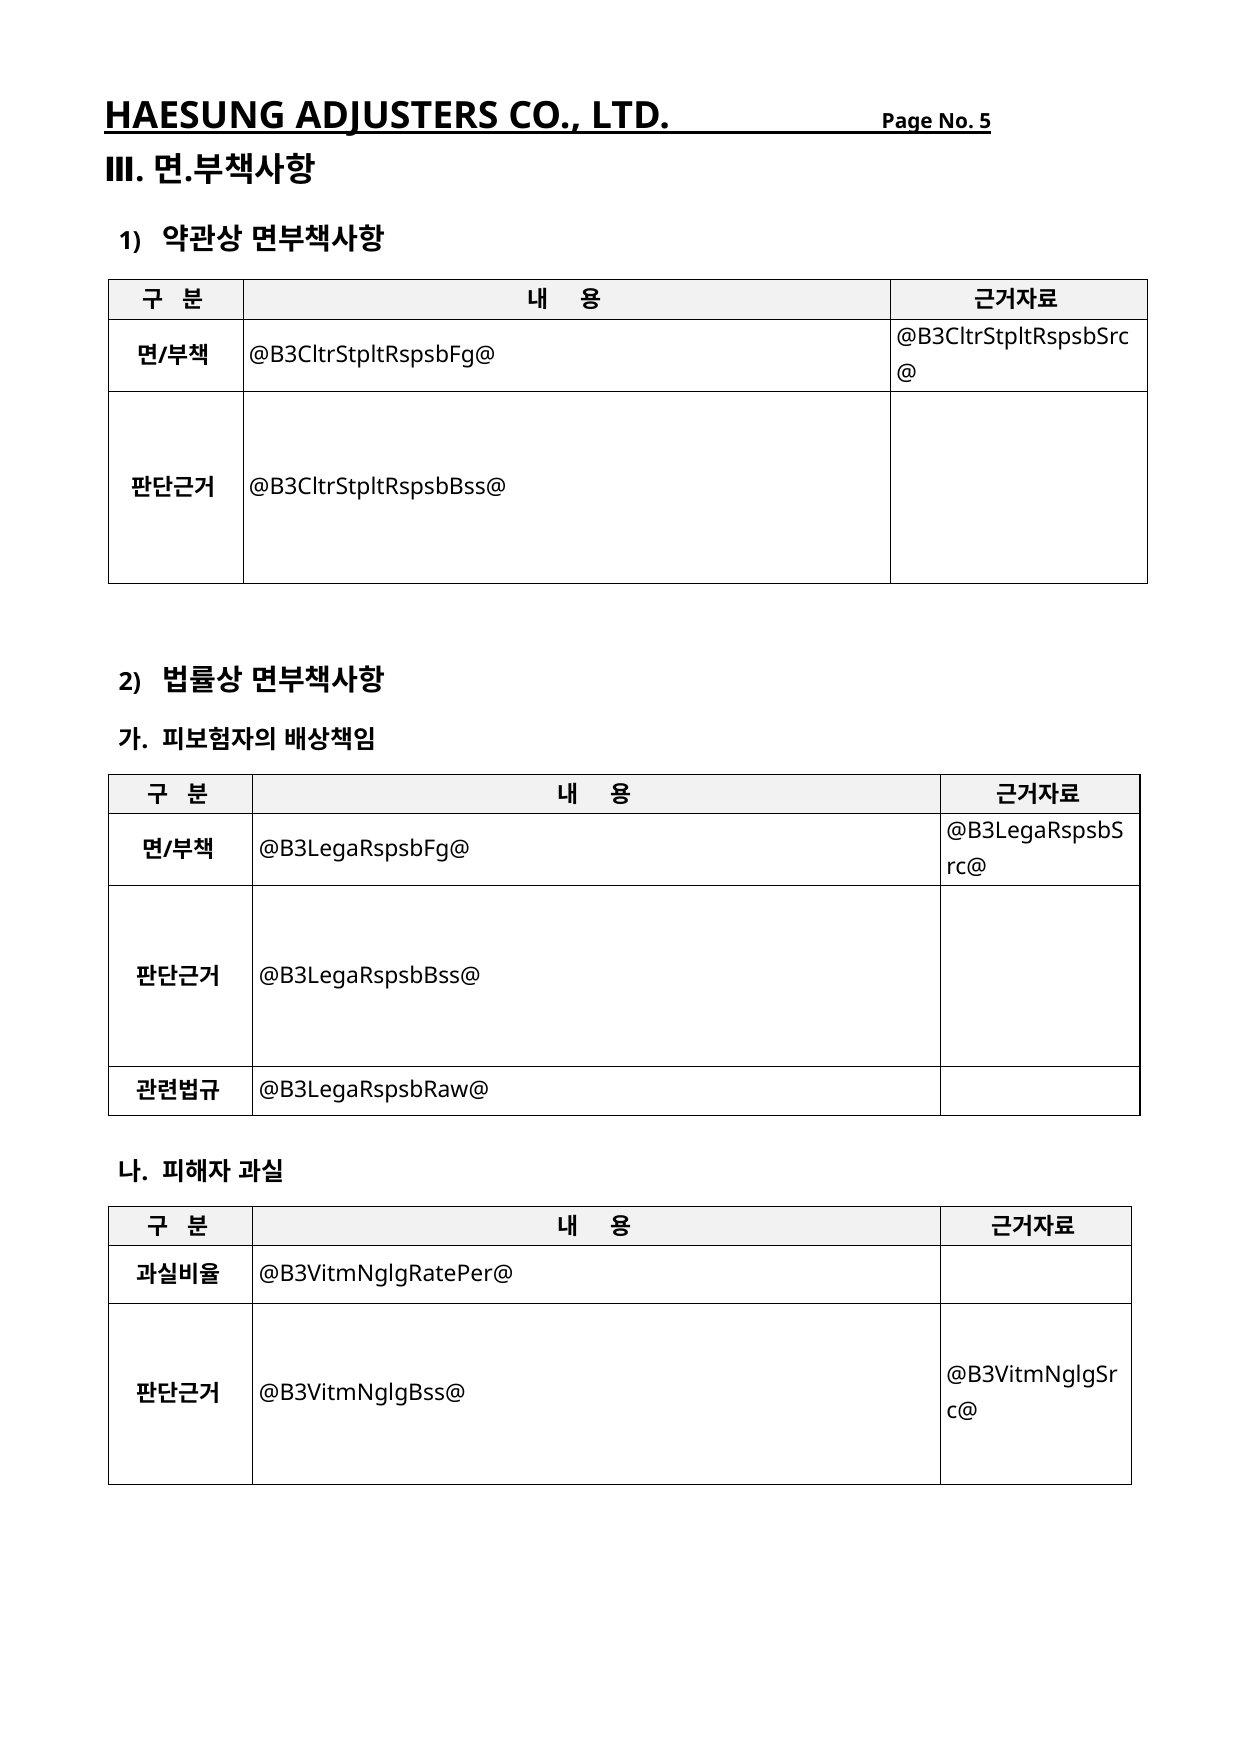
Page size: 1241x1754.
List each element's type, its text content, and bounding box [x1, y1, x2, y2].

table_header 구 분 [109, 280, 243, 319]
table_cell 관련법규 [109, 1067, 252, 1114]
table_header 내 용 [244, 280, 890, 319]
table_cell 판단근거 [109, 392, 243, 583]
table_cell 면/부책 [109, 814, 252, 885]
table_cell @B3VitmNglgSrc@ [941, 1304, 1131, 1484]
table_cell @B3LegaRspsbFg@ [253, 814, 940, 885]
table_header 구 분 [109, 1207, 252, 1245]
table_cell @B3CltrStpltRspsbSrc@ [891, 320, 1147, 391]
table_cell @B3CltrStpltRspsbBss@ [244, 392, 890, 583]
table_cell 면/부책 [109, 320, 243, 391]
list 피보험자의 배상책임 [118, 719, 1137, 756]
table_cell @B3VitmNglgRatePer@ [253, 1246, 940, 1303]
table_cell 판단근거 [109, 1304, 252, 1484]
table_cell @B3VitmNglgBss@ [253, 1304, 940, 1484]
table_cell 과실비율 [109, 1246, 252, 1303]
table_header 구 분 [109, 775, 252, 813]
table_cell [941, 1246, 1131, 1303]
table_cell @B3LegaRspsbBss@ [253, 886, 940, 1066]
text Ⅲ. 면.부책사항 [103, 143, 1137, 192]
list 약관상 면부책사항 [118, 216, 1137, 258]
table_header 내 용 [253, 1207, 940, 1245]
table_header 근거자료 [941, 1207, 1131, 1245]
table_cell [891, 392, 1147, 583]
table_cell @B3CltrStpltRspsbFg@ [244, 320, 890, 391]
table_cell [941, 886, 1139, 1066]
list 법률상 면부책사항 [118, 656, 1137, 698]
table_header 근거자료 [941, 775, 1139, 813]
table_cell @B3LegaRspsbRaw@ [253, 1067, 940, 1114]
table_header 근거자료 [891, 280, 1147, 319]
table_cell @B3LegaRspsbSrc@ [941, 814, 1139, 885]
table_cell [941, 1067, 1139, 1114]
table_header 내 용 [253, 775, 940, 813]
table_cell 판단근거 [109, 886, 252, 1066]
list 피해자 과실 [118, 1151, 1137, 1188]
